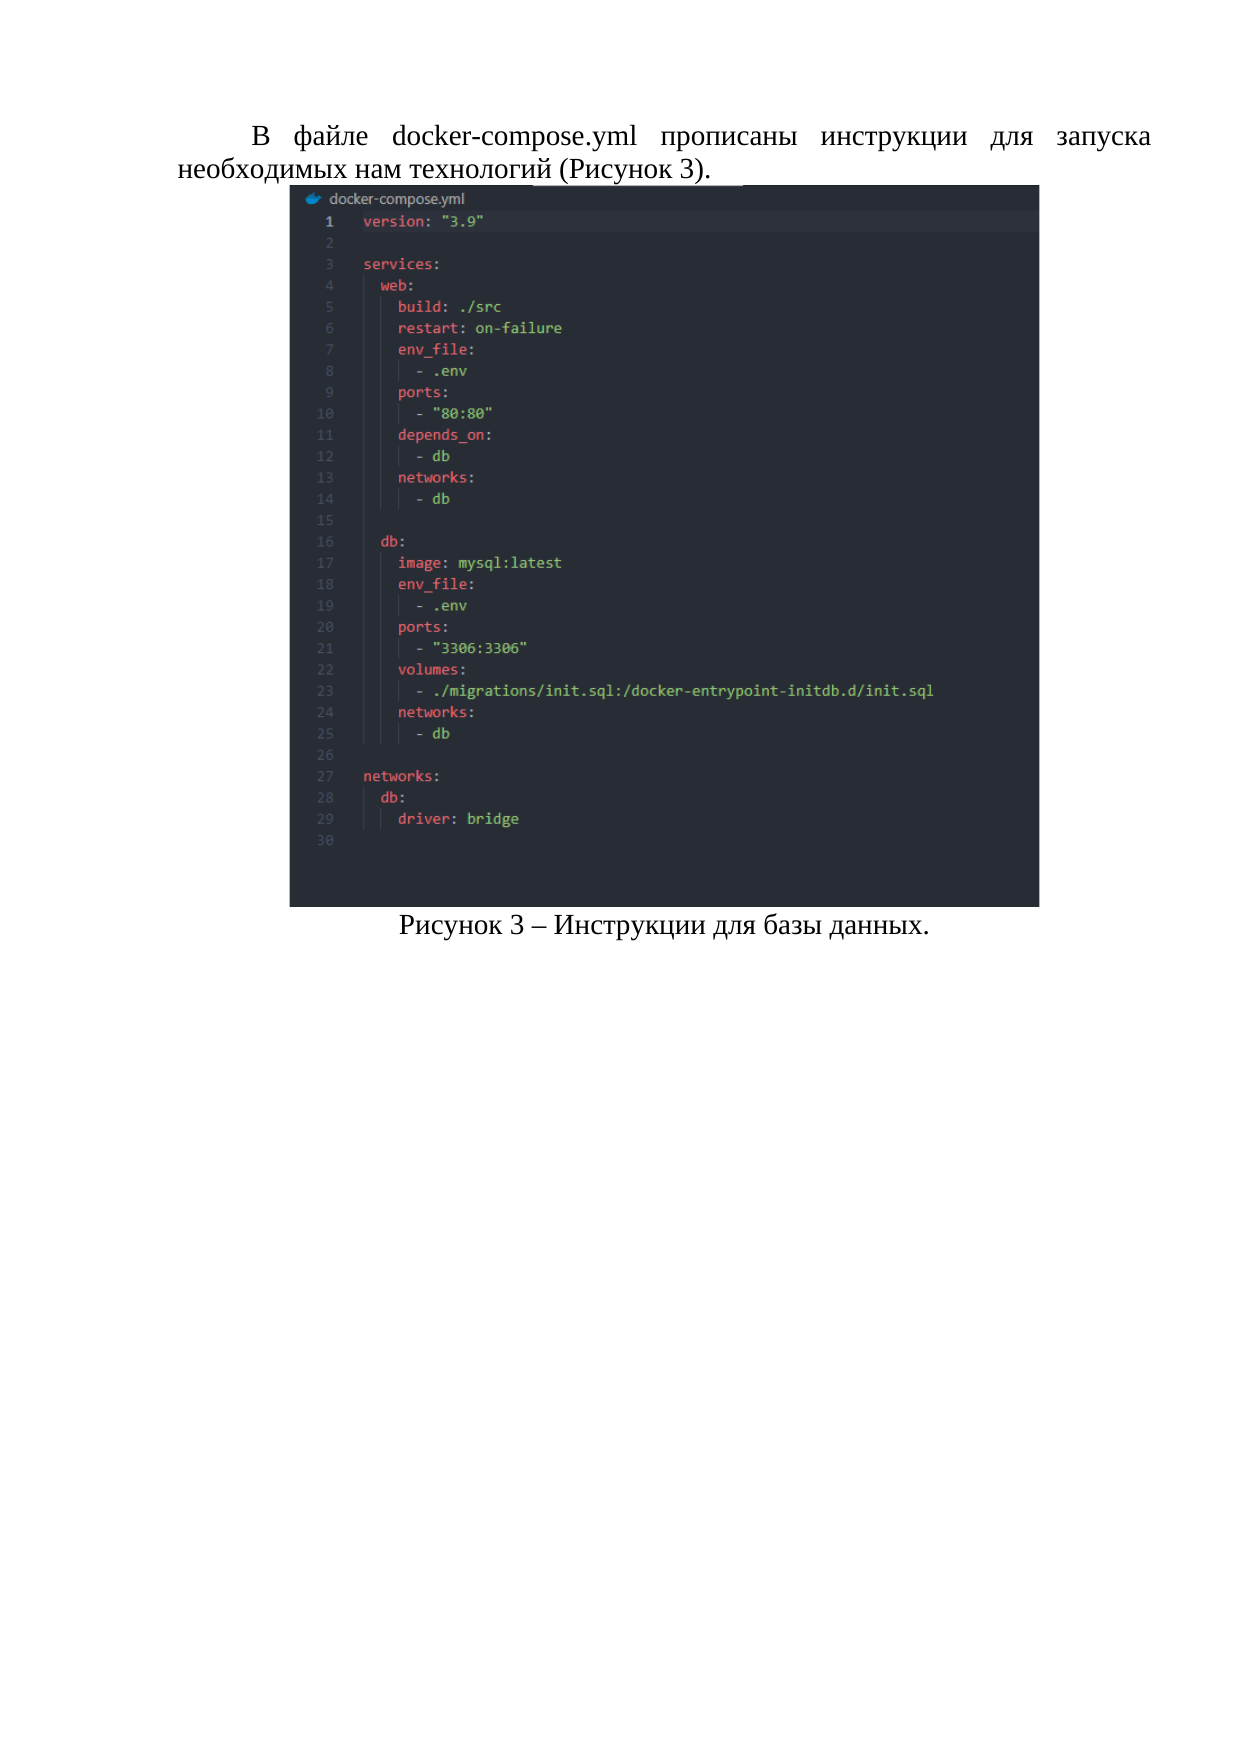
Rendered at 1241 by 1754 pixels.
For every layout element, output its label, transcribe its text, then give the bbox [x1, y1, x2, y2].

text Рисунок 3 – Инструкции для базы данных. [177, 907, 1152, 941]
text В файле docker-compose.yml прописаны инструкции для запуска необходимых нам технологий (Рисунок 3). [177, 118, 1152, 185]
